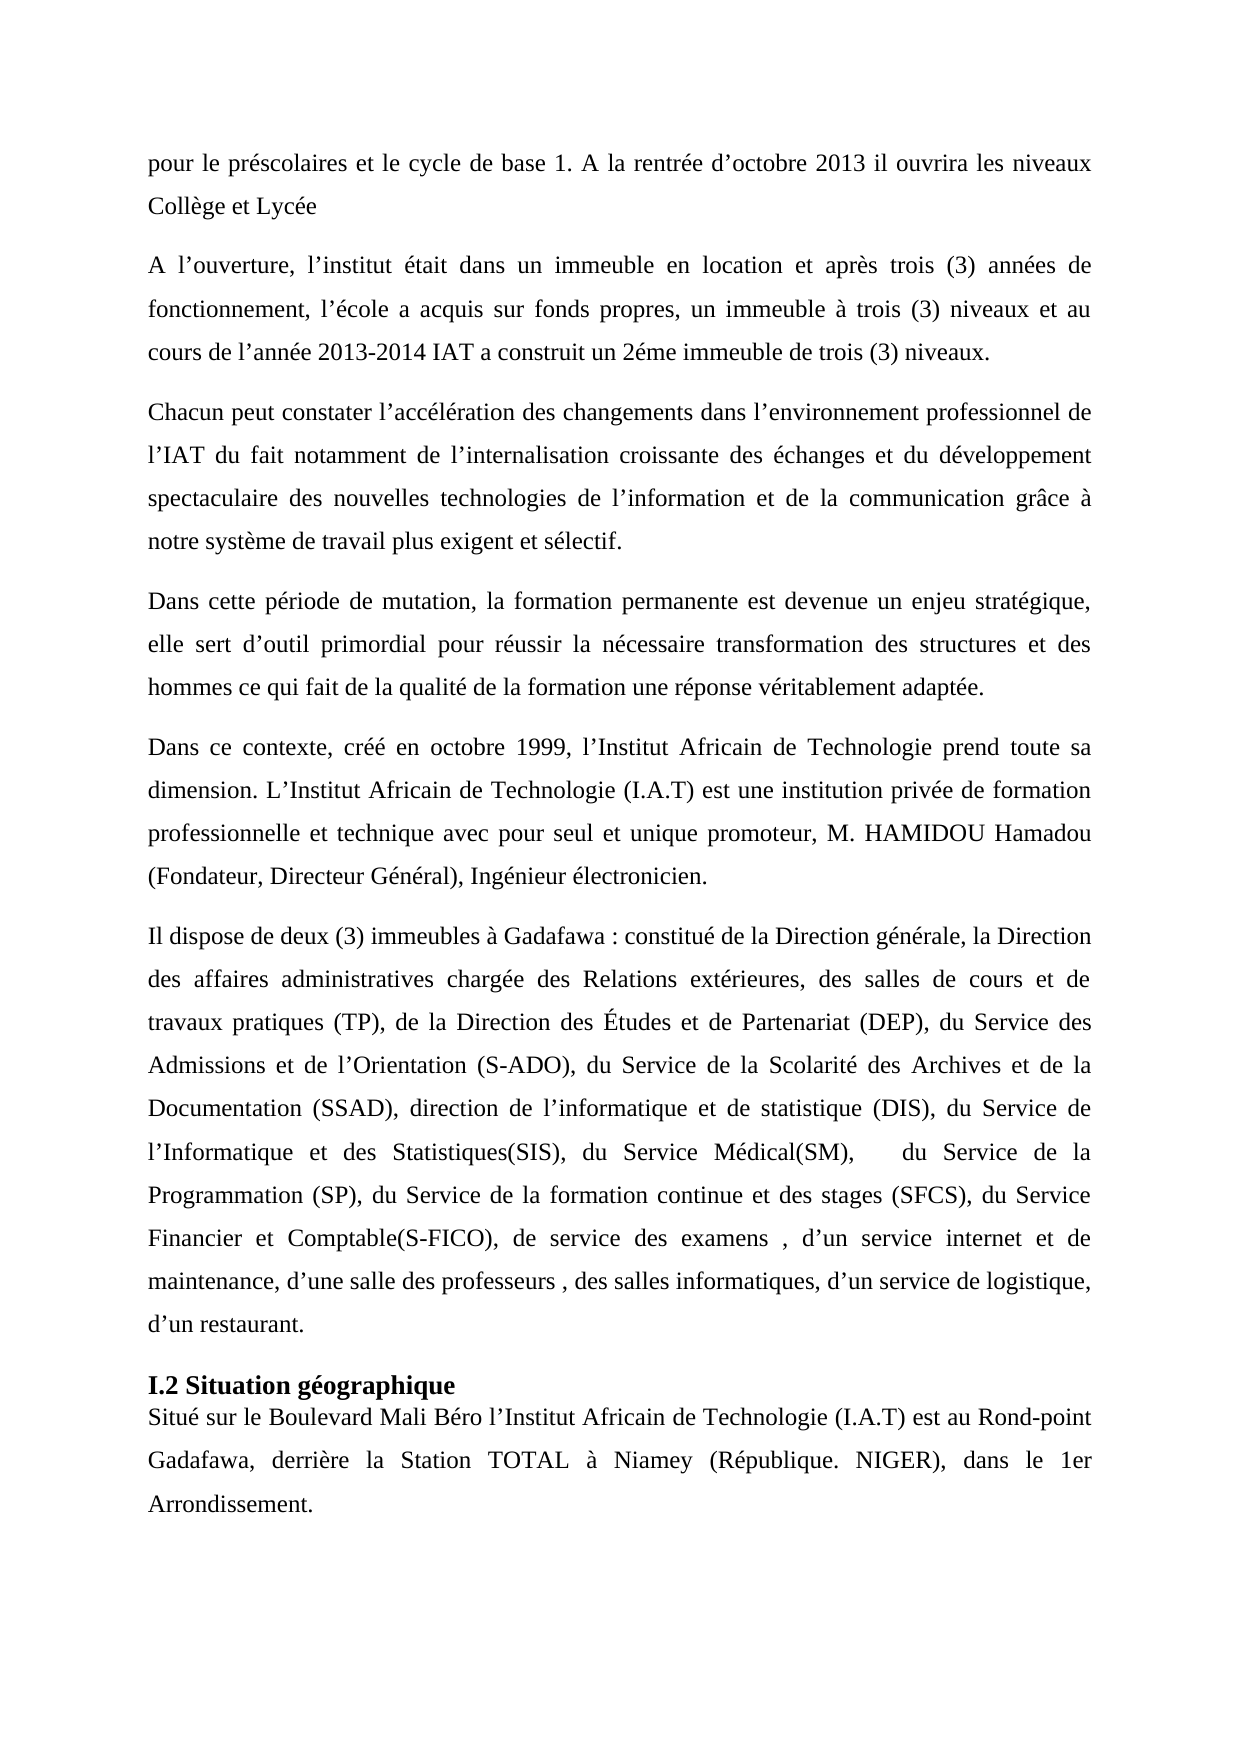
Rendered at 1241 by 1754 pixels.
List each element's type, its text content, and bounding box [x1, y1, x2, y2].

text Dans ce contexte, créé en octobre 1999, l’Institut Africain de Technologie prend toute sa dimension. L’Institut Africain de Technologie (I.A.T) est une institution privée de formation professionnelle et technique avec pour seul et unique promoteur, M. HAMIDOU Hamadou (Fondateur, Directeur Général), Ingénieur électronicien. [148, 732, 1093, 890]
text Situé sur le Boulevard Mali Béro l’Institut Africain de Technologie (I.A.T) est au Rond-point Gadafawa, derrière la Station TOTAL à Niamey (République. NIGER), dans le 1er Arrondissement. [148, 1402, 1093, 1517]
subtitle I.2 Situation géographique [148, 1369, 1093, 1400]
text Chacun peut constater l’accélération des changements dans l’environnement professionnel de l’IAT du fait notamment de l’internalisation croissante des échanges et du développement spectaculaire des nouvelles technologies de l’information et de la communication grâce à notre système de travail plus exigent et sélectif. [148, 397, 1093, 555]
text A l’ouverture, l’institut était dans un immeuble en location et après trois (3) années de fonctionnement, l’école a acquis sur fonds propres, un immeuble à trois (3) niveaux et au cours de l’année 2013-2014 IAT a construit un 2éme immeuble de trois (3) niveaux. [148, 251, 1093, 366]
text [148, 148, 1093, 219]
text Il dispose de deux (3) immeubles à Gadafawa : constitué de la Direction générale, la Direction des affaires administratives chargée des Relations extérieures, des salles de cours et de travaux pratiques (TP), de la Direction des Études et de Partenariat (DEP), du Service des Admissions et de l’Orientation (S-ADO), du Service de la Scolarité des Archives et de la Documentation (SSAD), direction de l’informatique et de statistique (DIS), du Service de l’Informatique et des Statistiques(SIS), du Service Médical(SM), du Service de la Programmation (SP), du Service de la formation continue et des stages (SFCS), du Service Financier et Comptable(S-FICO), de service des examens , d’un service internet et de maintenance, d’une salle des professeurs , des salles informatiques, d’un service de logistique, d’un restaurant. [148, 921, 1093, 1338]
text Dans cette période de mutation, la formation permanente est devenue un enjeu stratégique, elle sert d’outil primordial pour réussir la nécessaire transformation des structures et des hommes ce qui fait de la qualité de la formation une réponse véritablement adaptée. [148, 586, 1093, 701]
